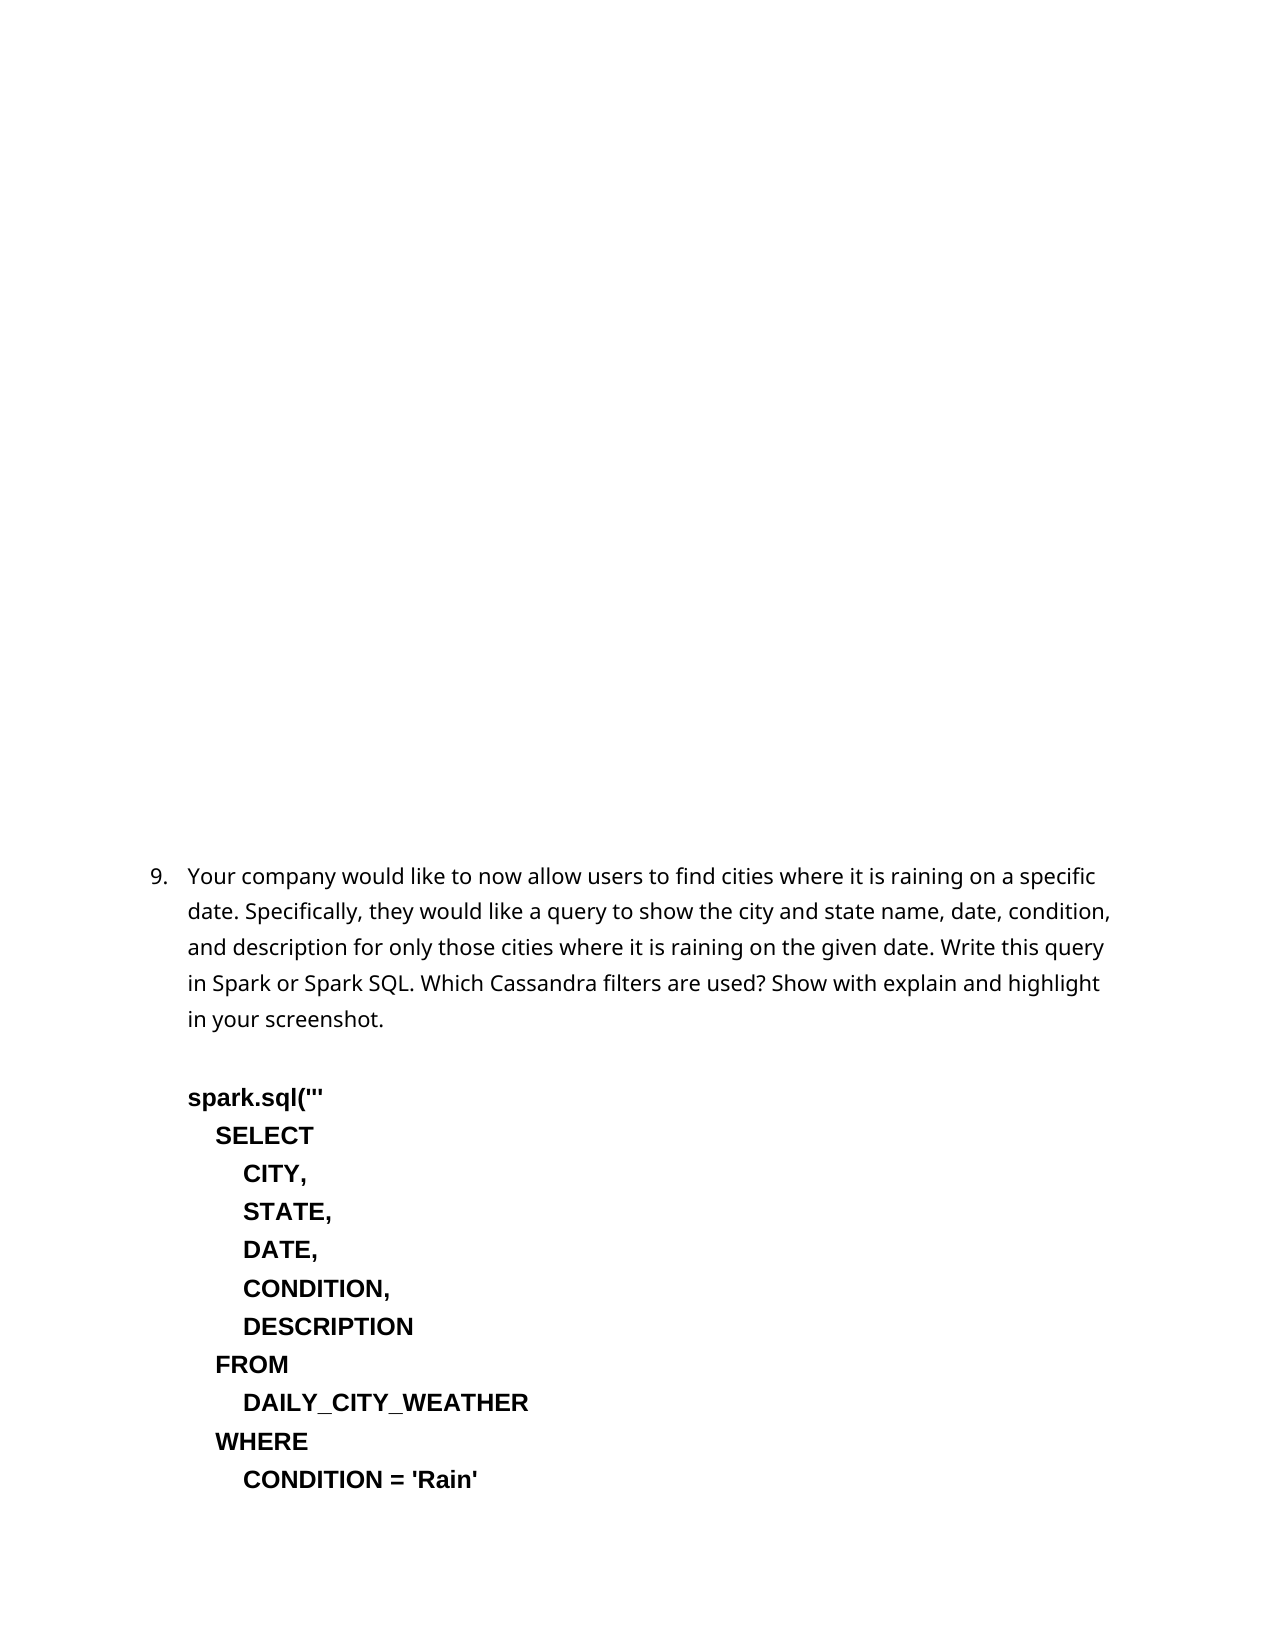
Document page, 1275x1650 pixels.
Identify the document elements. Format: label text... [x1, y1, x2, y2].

list Your company would like to now allow users to find cities where it is raining on a specific date. Specifically, they would like a query to show the city and state name, date, condition, and description for only those cities where it is raining on the given date. Write this query in Spark or Spark SQL. Which Cassandra filters are used? Show with explain and highlight in your screenshot. [150, 861, 1125, 1033]
text SELECT [187, 1121, 1125, 1149]
text CONDITION = 'Rain' [187, 1465, 1125, 1493]
text STATE, [187, 1197, 1125, 1226]
text CITY, [187, 1159, 1125, 1188]
text WHERE [187, 1427, 1125, 1455]
text CONDITION, [187, 1274, 1125, 1302]
text FROM [187, 1350, 1125, 1379]
text DATE, [187, 1235, 1125, 1264]
text DESCRIPTION [187, 1312, 1125, 1341]
text DAILY_CITY_WEATHER [187, 1388, 1125, 1417]
text spark.sql(''' [187, 1082, 1125, 1111]
